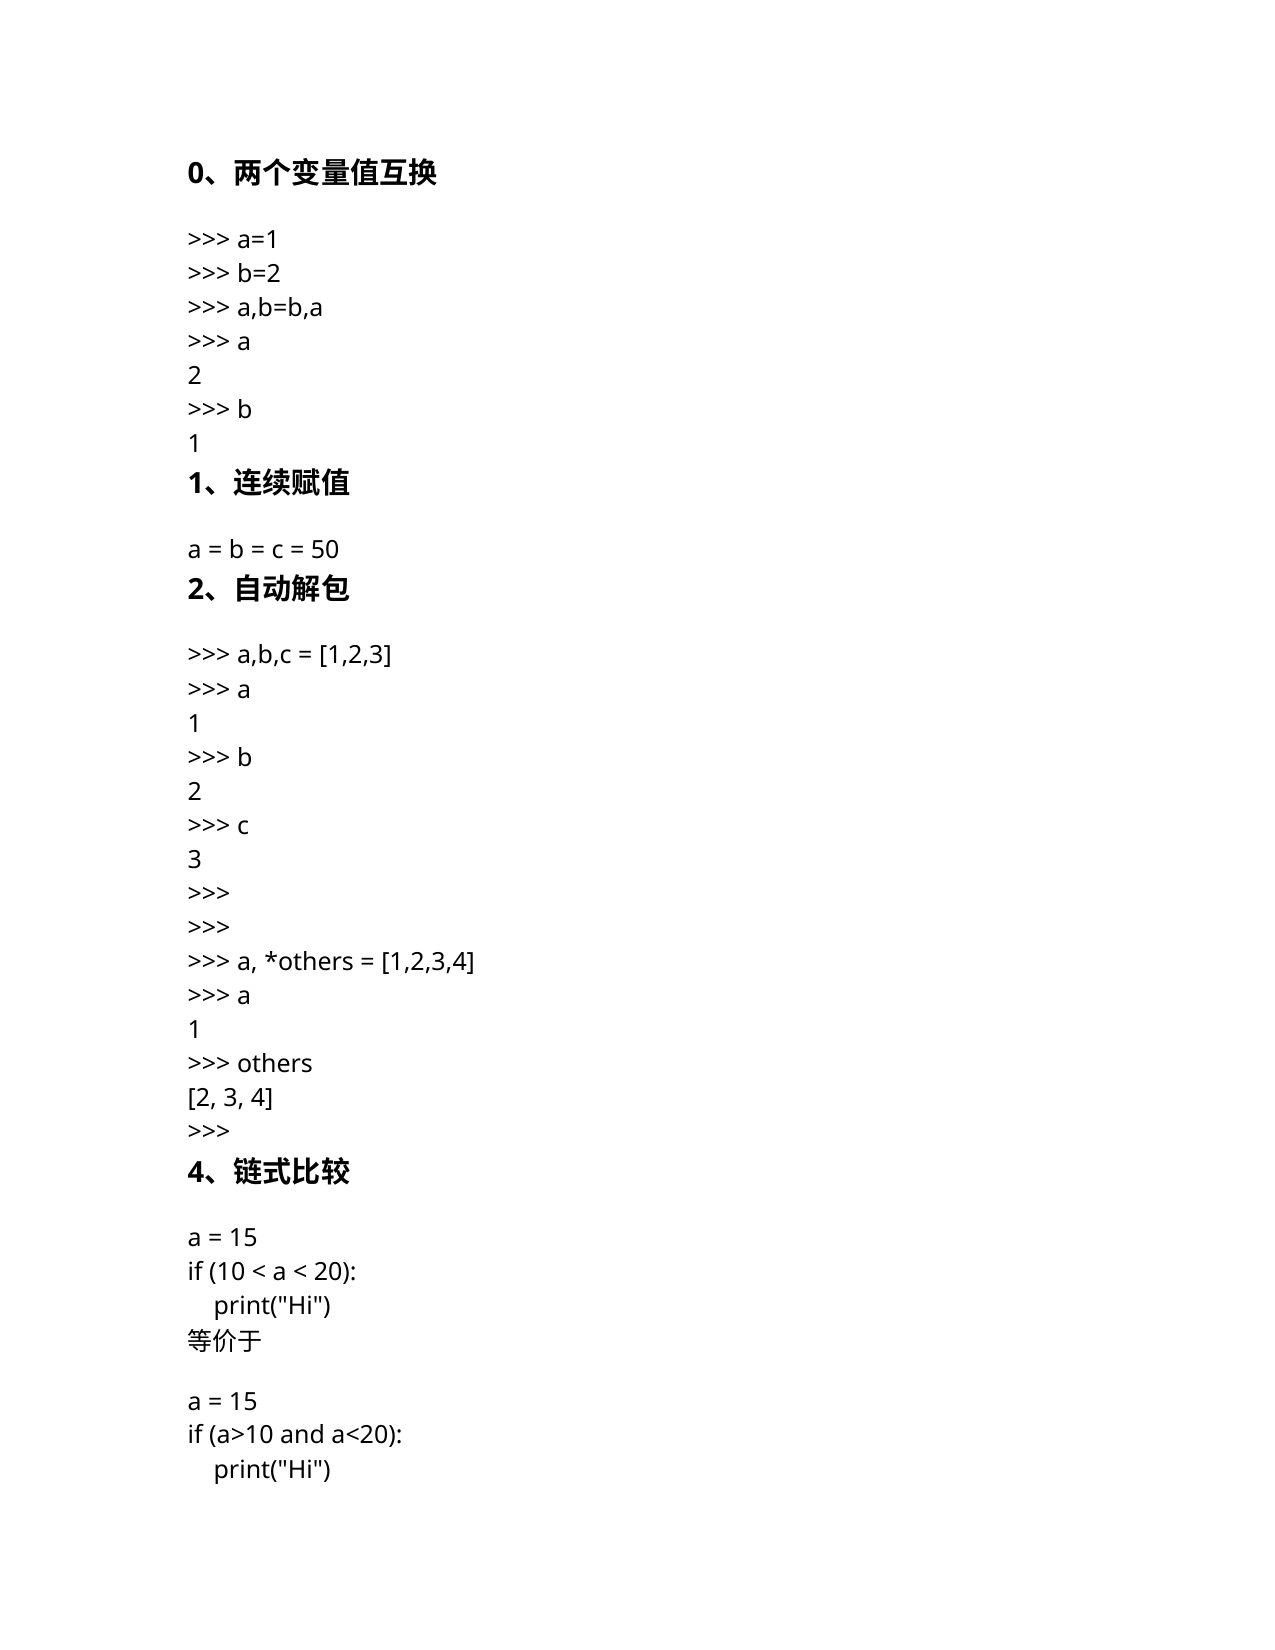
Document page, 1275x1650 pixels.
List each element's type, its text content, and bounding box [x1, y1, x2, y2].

text a = b = c = 50 [187, 532, 1087, 566]
text >>> a, *others = [1,2,3,4] [187, 944, 1087, 978]
text 1 [187, 705, 1087, 739]
text >>> [187, 1114, 1087, 1148]
text >>> [187, 910, 1087, 944]
text 2 [187, 773, 1087, 807]
text >>> b=2 [187, 256, 1087, 290]
text if (a>10 and a<20): [187, 1417, 1087, 1451]
text >>> a [187, 978, 1087, 1012]
text print("Hi") [187, 1451, 1087, 1485]
text a = 15 [187, 1383, 1087, 1417]
text >>> a=1 [187, 222, 1087, 256]
text 0、两个变量值互换 [187, 150, 1087, 192]
text 1、连续赋值 [187, 460, 1087, 502]
text >>> c [187, 807, 1087, 842]
text 4、链式比较 [187, 1148, 1087, 1191]
text >>> others [187, 1046, 1087, 1080]
text if (10 < a < 20): [187, 1254, 1087, 1288]
text 1 [187, 1012, 1087, 1046]
text >>> a,b=b,a [187, 290, 1087, 324]
text >>> b [187, 739, 1087, 773]
text 3 [187, 842, 1087, 876]
text 1 [187, 426, 1087, 460]
text >>> a,b,c = [1,2,3] [187, 637, 1087, 671]
text [2, 3, 4] [187, 1080, 1087, 1114]
text >>> b [187, 392, 1087, 426]
text a = 15 [187, 1220, 1087, 1254]
text >>> [187, 876, 1087, 910]
text 2、自动解包 [187, 566, 1087, 608]
text >>> a [187, 324, 1087, 358]
text 等价于 [187, 1322, 1087, 1358]
text print("Hi") [187, 1288, 1087, 1322]
text 2 [187, 358, 1087, 392]
text >>> a [187, 671, 1087, 705]
